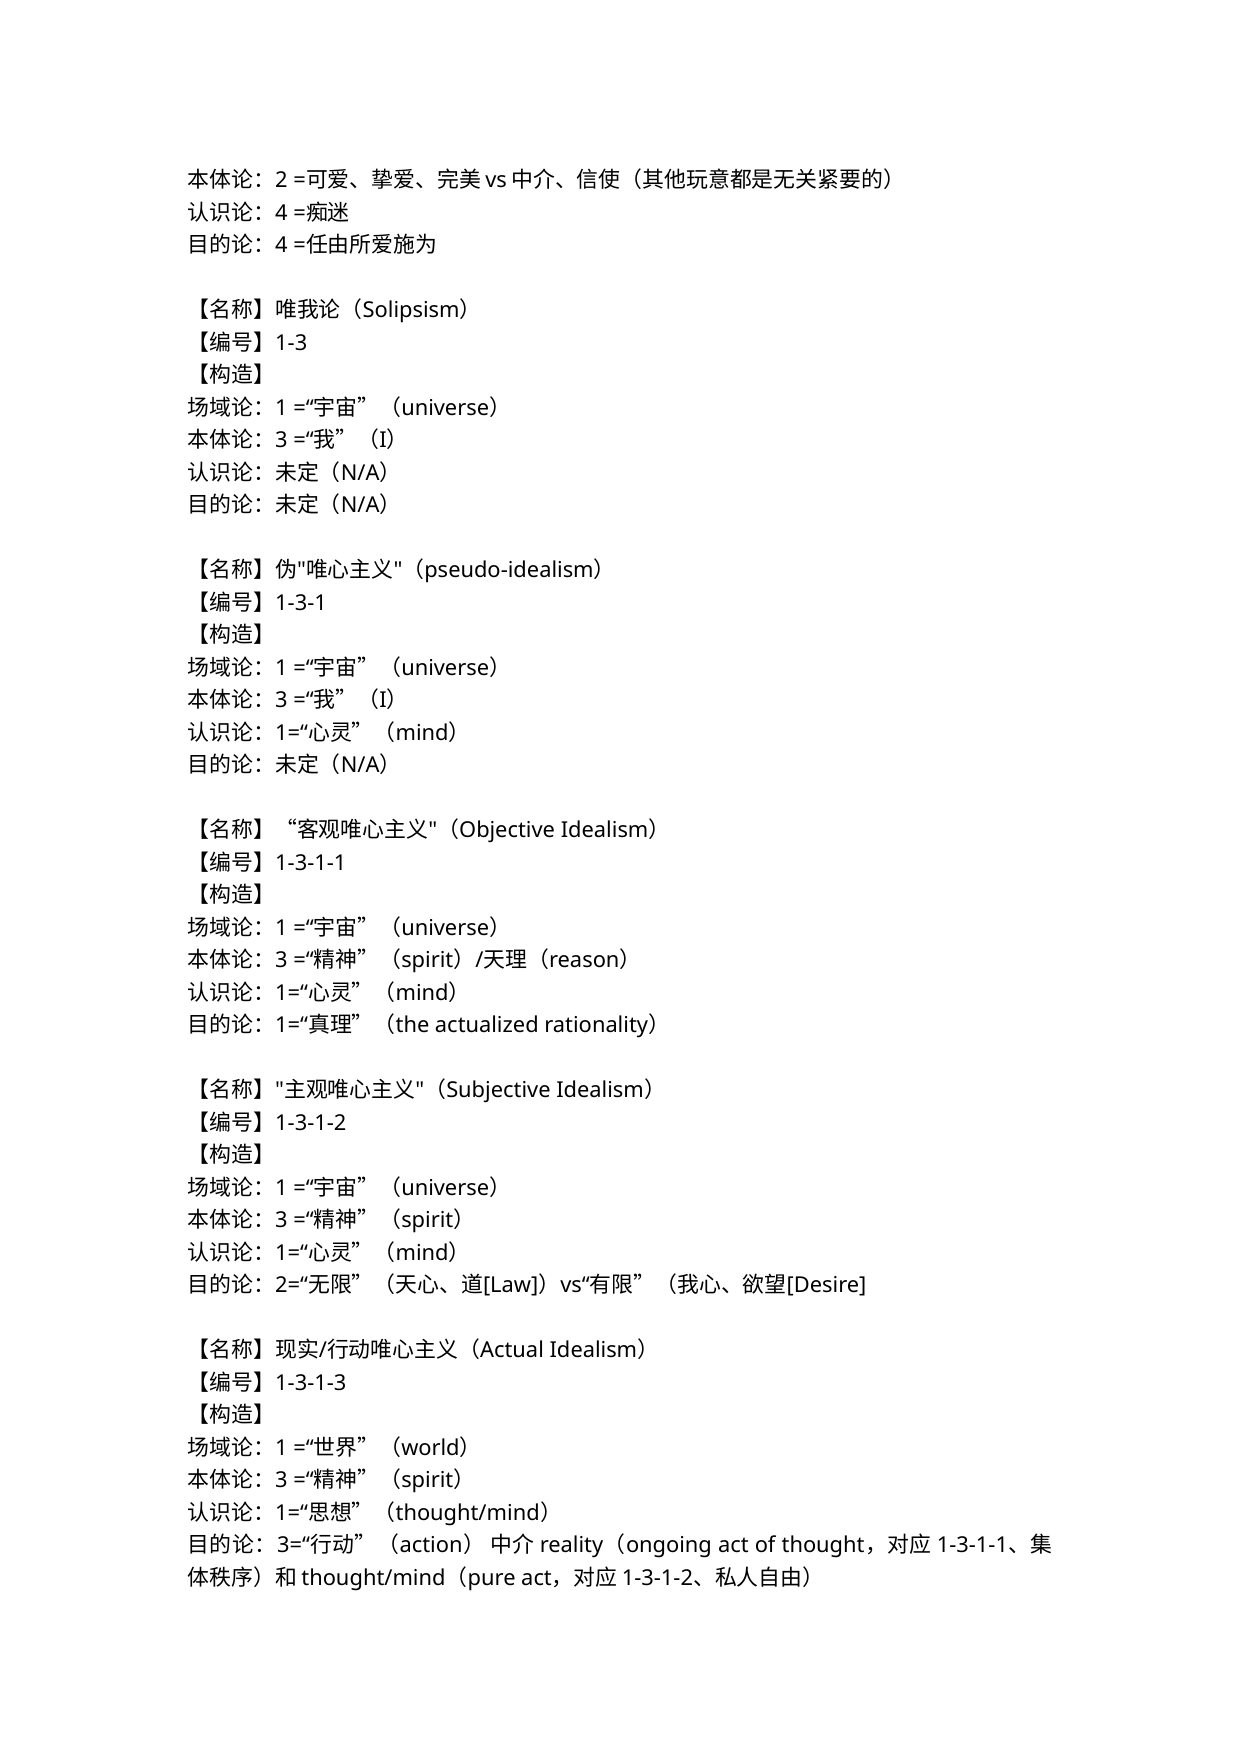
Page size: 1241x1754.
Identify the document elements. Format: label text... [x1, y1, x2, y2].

text 【构造】 [187, 357, 1053, 389]
text 认识论：未定（N/A） [187, 454, 1053, 487]
text 【编号】1-3 [187, 324, 1053, 357]
text 场域论：1 =“世界”（world） [187, 1429, 1053, 1462]
text 【编号】1-3-1-2 [187, 1104, 1053, 1137]
text 本体论：3 =“精神”（spirit） [187, 1202, 1053, 1234]
text 认识论：1=“心灵”（mind） [187, 1234, 1053, 1267]
text 认识论：4 =痴迷 [187, 194, 1053, 227]
text 本体论：2 =可爱、挚爱、完美vs中介、信使（其他玩意都是无关紧要的） [187, 162, 1053, 194]
text 目的论：2=“无限”（天心、道[Law]）vs“有限”（我心、欲望[Desire] [187, 1267, 1053, 1299]
text 认识论：1=“心灵”（mind） [187, 974, 1053, 1007]
text 认识论：1=“心灵”（mind） [187, 714, 1053, 747]
text 【名称】伪"唯心主义"（pseudo-idealism） [187, 552, 1053, 584]
text 目的论：未定（N/A） [187, 747, 1053, 779]
text 【编号】1-3-1 [187, 584, 1053, 617]
text 【名称】现实/行动唯心主义（Actual Idealism） [187, 1332, 1053, 1364]
text 【名称】唯我论（Solipsism） [187, 292, 1053, 324]
text 【构造】 [187, 1137, 1053, 1169]
text 场域论：1 =“宇宙”（universe） [187, 389, 1053, 422]
text 目的论：未定（N/A） [187, 487, 1053, 519]
text 【编号】1-3-1-1 [187, 844, 1053, 877]
text 本体论：3 =“精神”（spirit） [187, 1462, 1053, 1494]
text 【名称】“客观唯心主义"（Objective Idealism） [187, 812, 1053, 844]
text 场域论：1 =“宇宙”（universe） [187, 649, 1053, 682]
text 本体论：3 =“我”（I） [187, 682, 1053, 714]
text 【构造】 [187, 617, 1053, 649]
text 【构造】 [187, 877, 1053, 909]
text 目的论：3=“行动”（action） 中介reality（ongoing act of thought，对应1-3-1-1、集体秩序）和thought/mind（pure act，对应1-3-1-2、私人自由） [187, 1527, 1053, 1592]
text 本体论：3 =“精神”（spirit）/天理（reason） [187, 942, 1053, 974]
text 认识论：1=“思想”（thought/mind） [187, 1494, 1053, 1527]
text 【编号】1-3-1-3 [187, 1364, 1053, 1397]
text 场域论：1 =“宇宙”（universe） [187, 909, 1053, 942]
text 【构造】 [187, 1397, 1053, 1429]
text 【名称】"主观唯心主义"（Subjective Idealism） [187, 1072, 1053, 1104]
text 本体论：3 =“我”（I） [187, 422, 1053, 454]
text 场域论：1 =“宇宙”（universe） [187, 1169, 1053, 1202]
text 目的论：1=“真理”（the actualized rationality） [187, 1007, 1053, 1039]
text 目的论：4 =任由所爱施为 [187, 227, 1053, 259]
